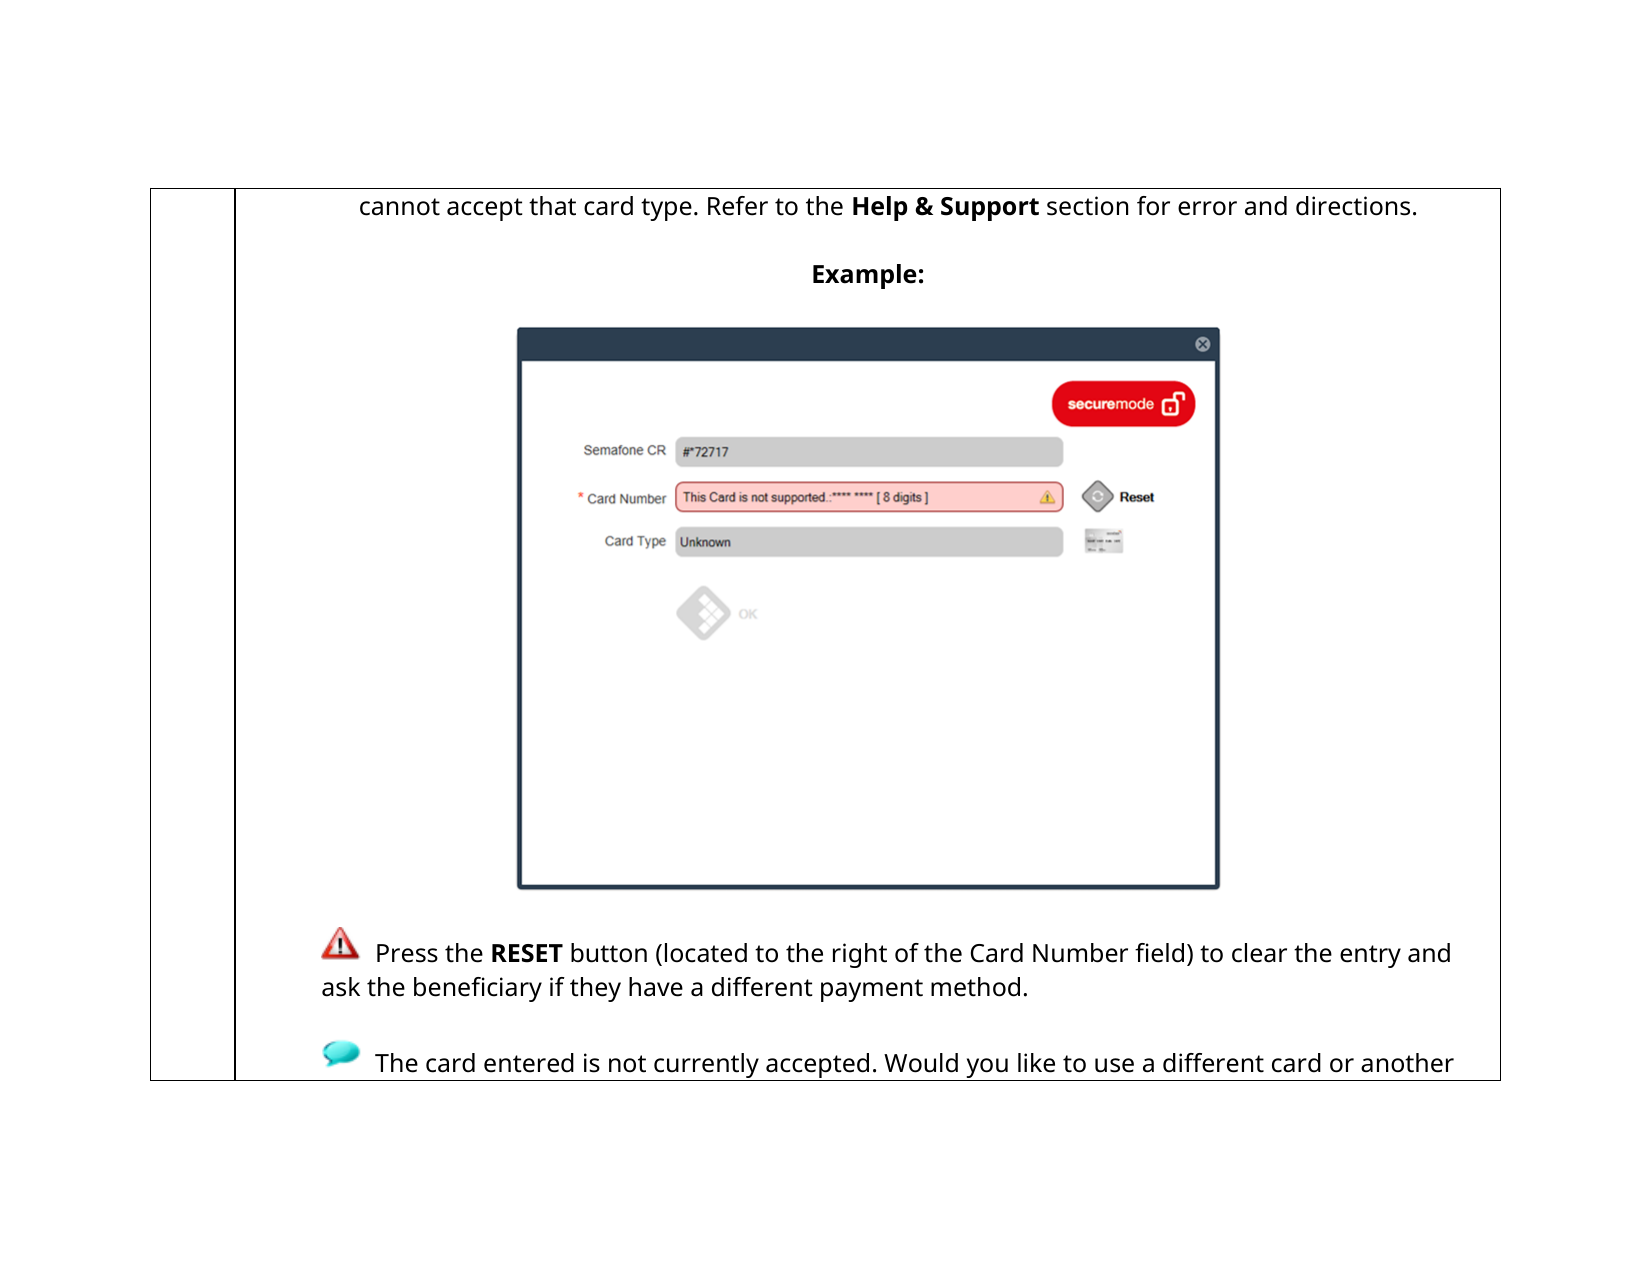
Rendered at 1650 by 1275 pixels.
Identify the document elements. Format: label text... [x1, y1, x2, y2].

picture [321, 1037, 362, 1073]
table_cell 5 [151, 189, 234, 1079]
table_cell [236, 189, 1500, 1079]
picture [514, 324, 1222, 894]
picture [321, 927, 362, 963]
